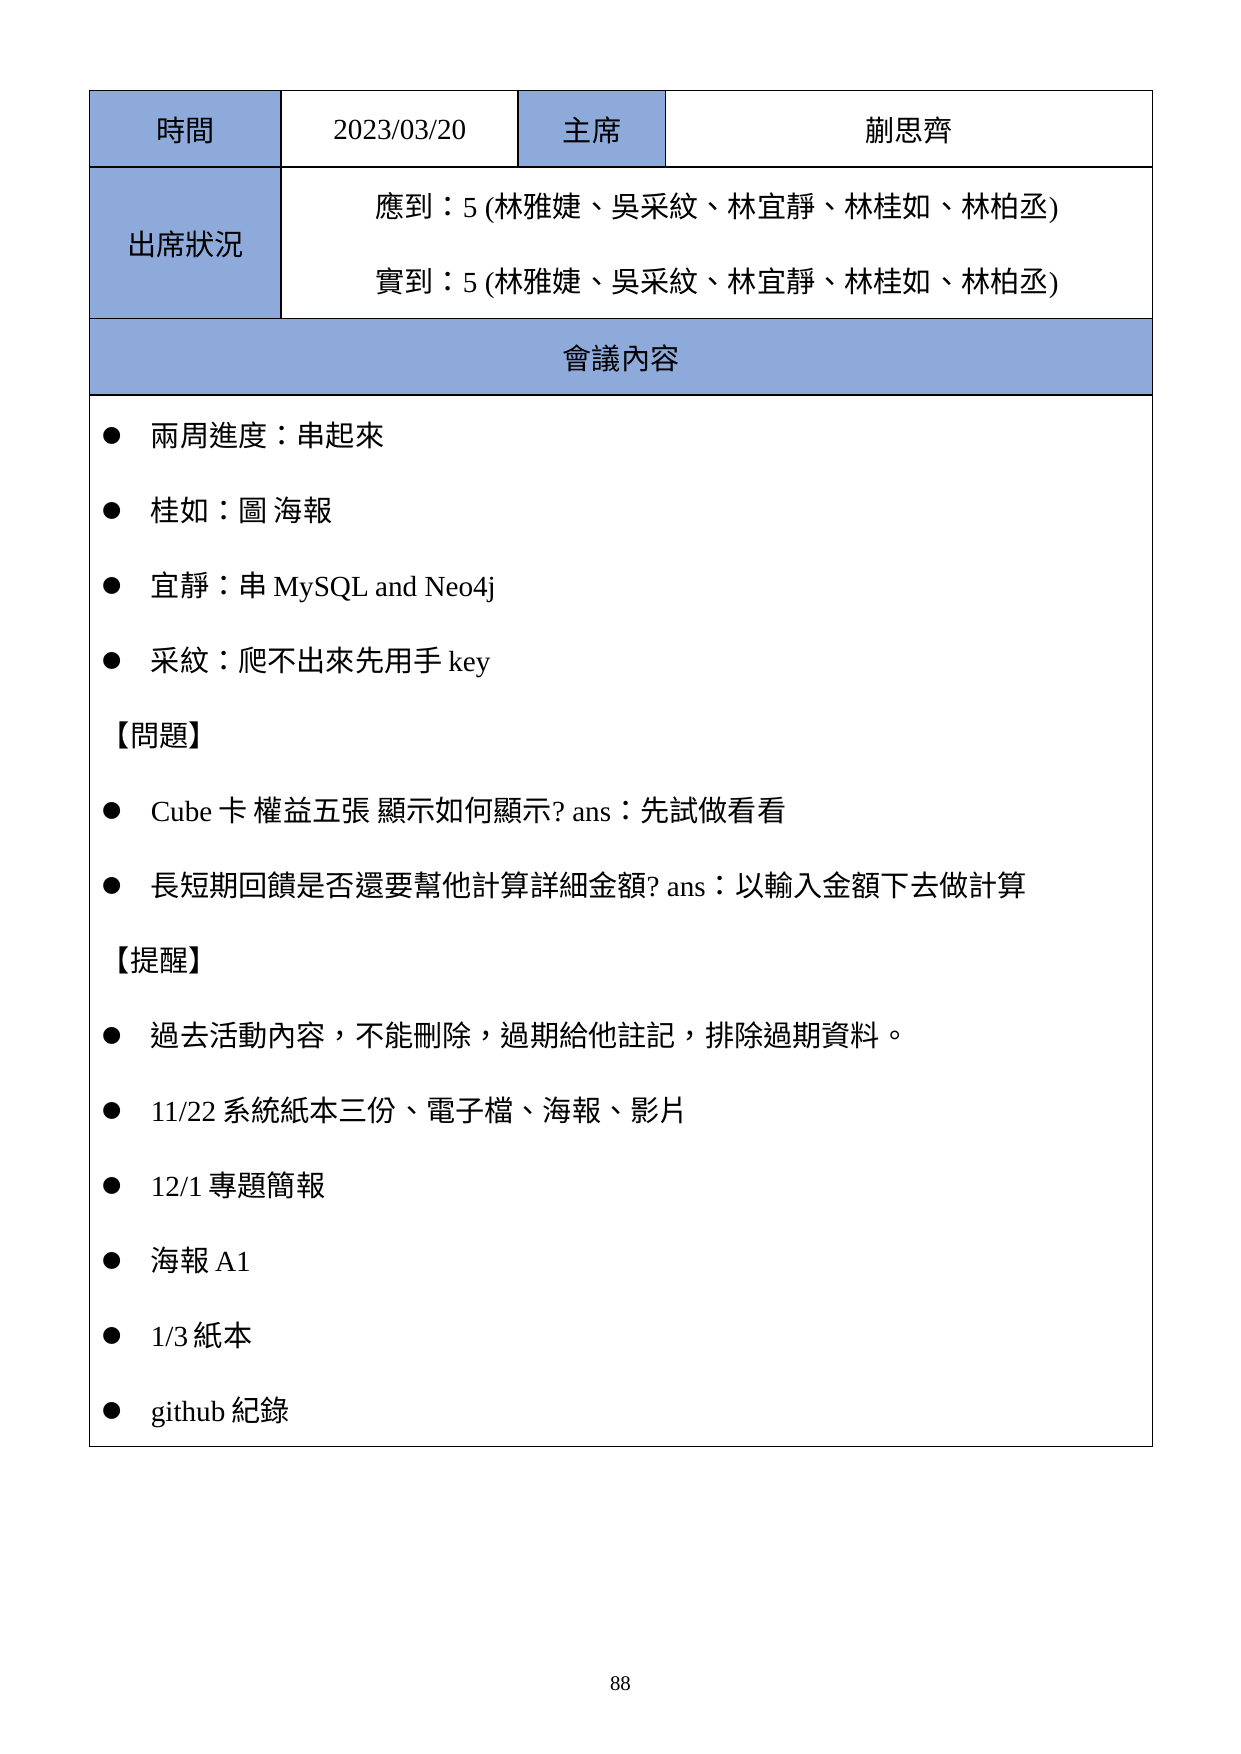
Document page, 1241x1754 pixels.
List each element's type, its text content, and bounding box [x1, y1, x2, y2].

table_cell 應到：5 (林雅婕、吳采紋、林宜靜、林桂如、林柏丞) 實到：5 (林雅婕、吳采紋、林宜靜、林桂如、林柏丞) [282, 168, 1152, 318]
table_header 時間 [90, 91, 280, 166]
table_header 2023/03/20 [282, 91, 517, 166]
table_header 蒯思齊 [666, 91, 1152, 166]
table_cell 會議內容 [90, 319, 1152, 394]
table_cell 出席狀況 [90, 168, 280, 318]
table_header 主席 [519, 91, 665, 166]
table_cell 兩周進度：串起來 桂如：圖 海報 宜靜：串MySQL and Neo4j 采紋：爬不出來先用手key 【問題】 Cube卡 權益五張 顯示如何顯示? ans：先試做看看 長短期回饋是否還要幫他計算詳細金額? ans：以輸入金額下去做計算 【提醒】 過去活動內容，不能刪除，過期給他註記，排除過期資料。 11/22系統紙本三份、電子檔、海報、影片 12/1專題簡報 海報A1 1/3紙本 github紀錄 [90, 396, 1152, 1446]
